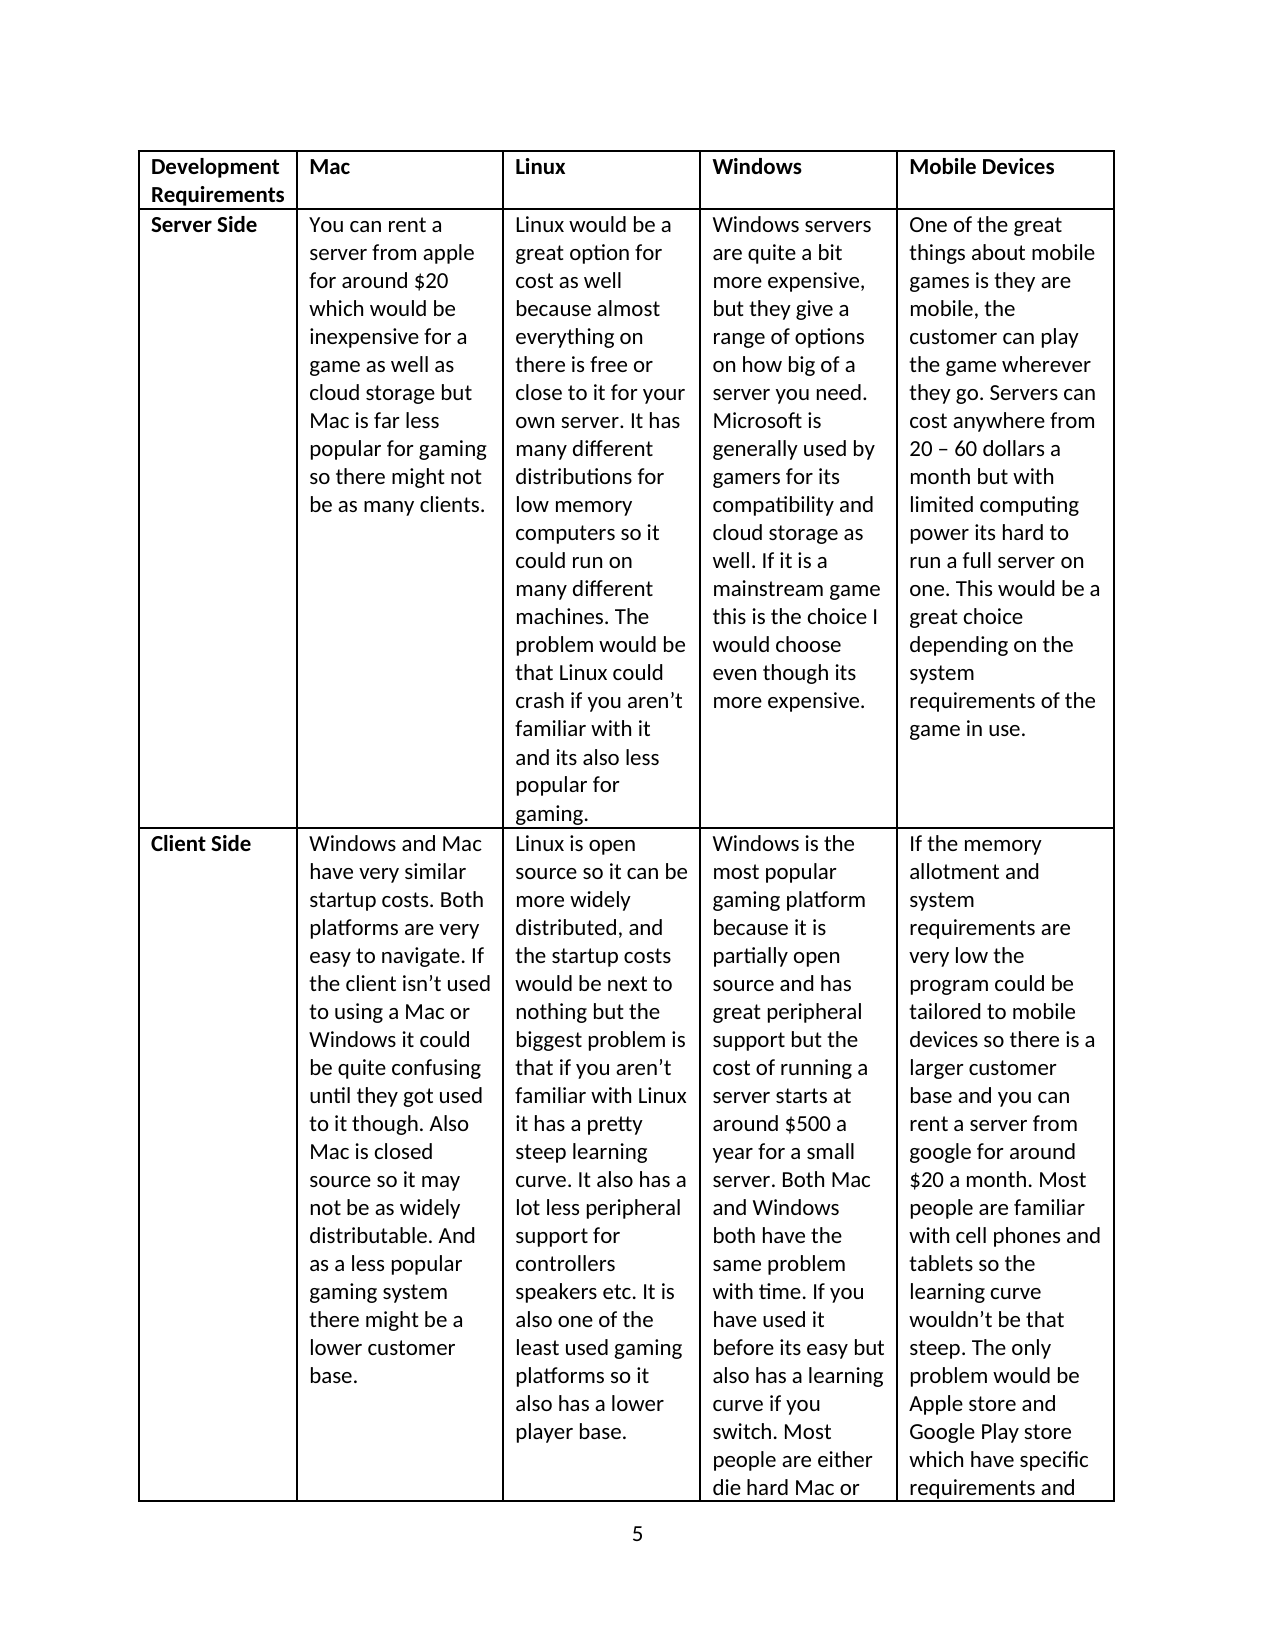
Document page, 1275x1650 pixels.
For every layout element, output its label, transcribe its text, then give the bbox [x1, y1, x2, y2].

table_header Development Requirements [140, 152, 296, 208]
table_cell Client Side [140, 829, 296, 1500]
table_cell Windows servers are quite a bit more expensive, but they give a range of options on how big of a server you need. Microsoft is generally used by gamers for its compatibility and cloud storage as well. If it is a mainstream game this is the choice I would choose even though its more expensive. [701, 210, 896, 827]
table_cell One of the great things about mobile games is they are mobile, the customer can play the game wherever they go. Servers can cost anywhere from 20 – 60 dollars a month but with limited computing power its hard to run a full server on one. This would be a great choice depending on the system requirements of the game in use. [898, 210, 1113, 827]
table_cell Server Side [140, 210, 296, 827]
table_header Linux [504, 152, 699, 208]
table_header Mac [298, 152, 502, 208]
table_cell Linux would be a great option for cost as well because almost everything on there is free or close to it for your own server. It has many different distributions for low memory computers so it could run on many different machines. The problem would be that Linux could crash if you aren’t familiar with it and its also less popular for gaming. [504, 210, 699, 827]
table_cell Linux is open source so it can be more widely distributed, and the startup costs would be next to nothing but the biggest problem is that if you aren’t familiar with Linux it has a pretty steep learning curve. It also has a lot less peripheral support for controllers speakers etc. It is also one of the least used gaming platforms so it also has a lower player base. [504, 829, 699, 1500]
table_cell You can rent a server from apple for around $20 which would be inexpensive for a game as well as cloud storage but Mac is far less popular for gaming so there might not be as many clients. [298, 210, 502, 827]
table_header Mobile Devices [898, 152, 1113, 208]
table_cell Windows and Mac have very similar startup costs. Both platforms are very easy to navigate. If the client isn’t used to using a Mac or Windows it could be quite confusing until they got used to it though. Also Mac is closed source so it may not be as widely distributable. And as a less popular gaming system there might be a lower customer base. [298, 829, 502, 1500]
table_header Windows [701, 152, 896, 208]
table_cell If the memory allotment and system requirements are very low the program could be tailored to mobile devices so there is a larger customer base and you can rent a server from google for around $20 a month. Most people are familiar with cell phones and tablets so the learning curve wouldn’t be that steep. The only problem would be Apple store and Google Play store which have specific requirements and fees to put your game on their service. [898, 829, 1113, 1500]
table_cell Windows is the most popular gaming platform because it is partially open source and has great peripheral support but the cost of running a server starts at around $500 a year for a small server. Both Mac and Windows both have the same problem with time. If you have used it before its easy but also has a learning curve if you switch. Most people are either die hard Mac or Windows users. [701, 829, 896, 1500]
